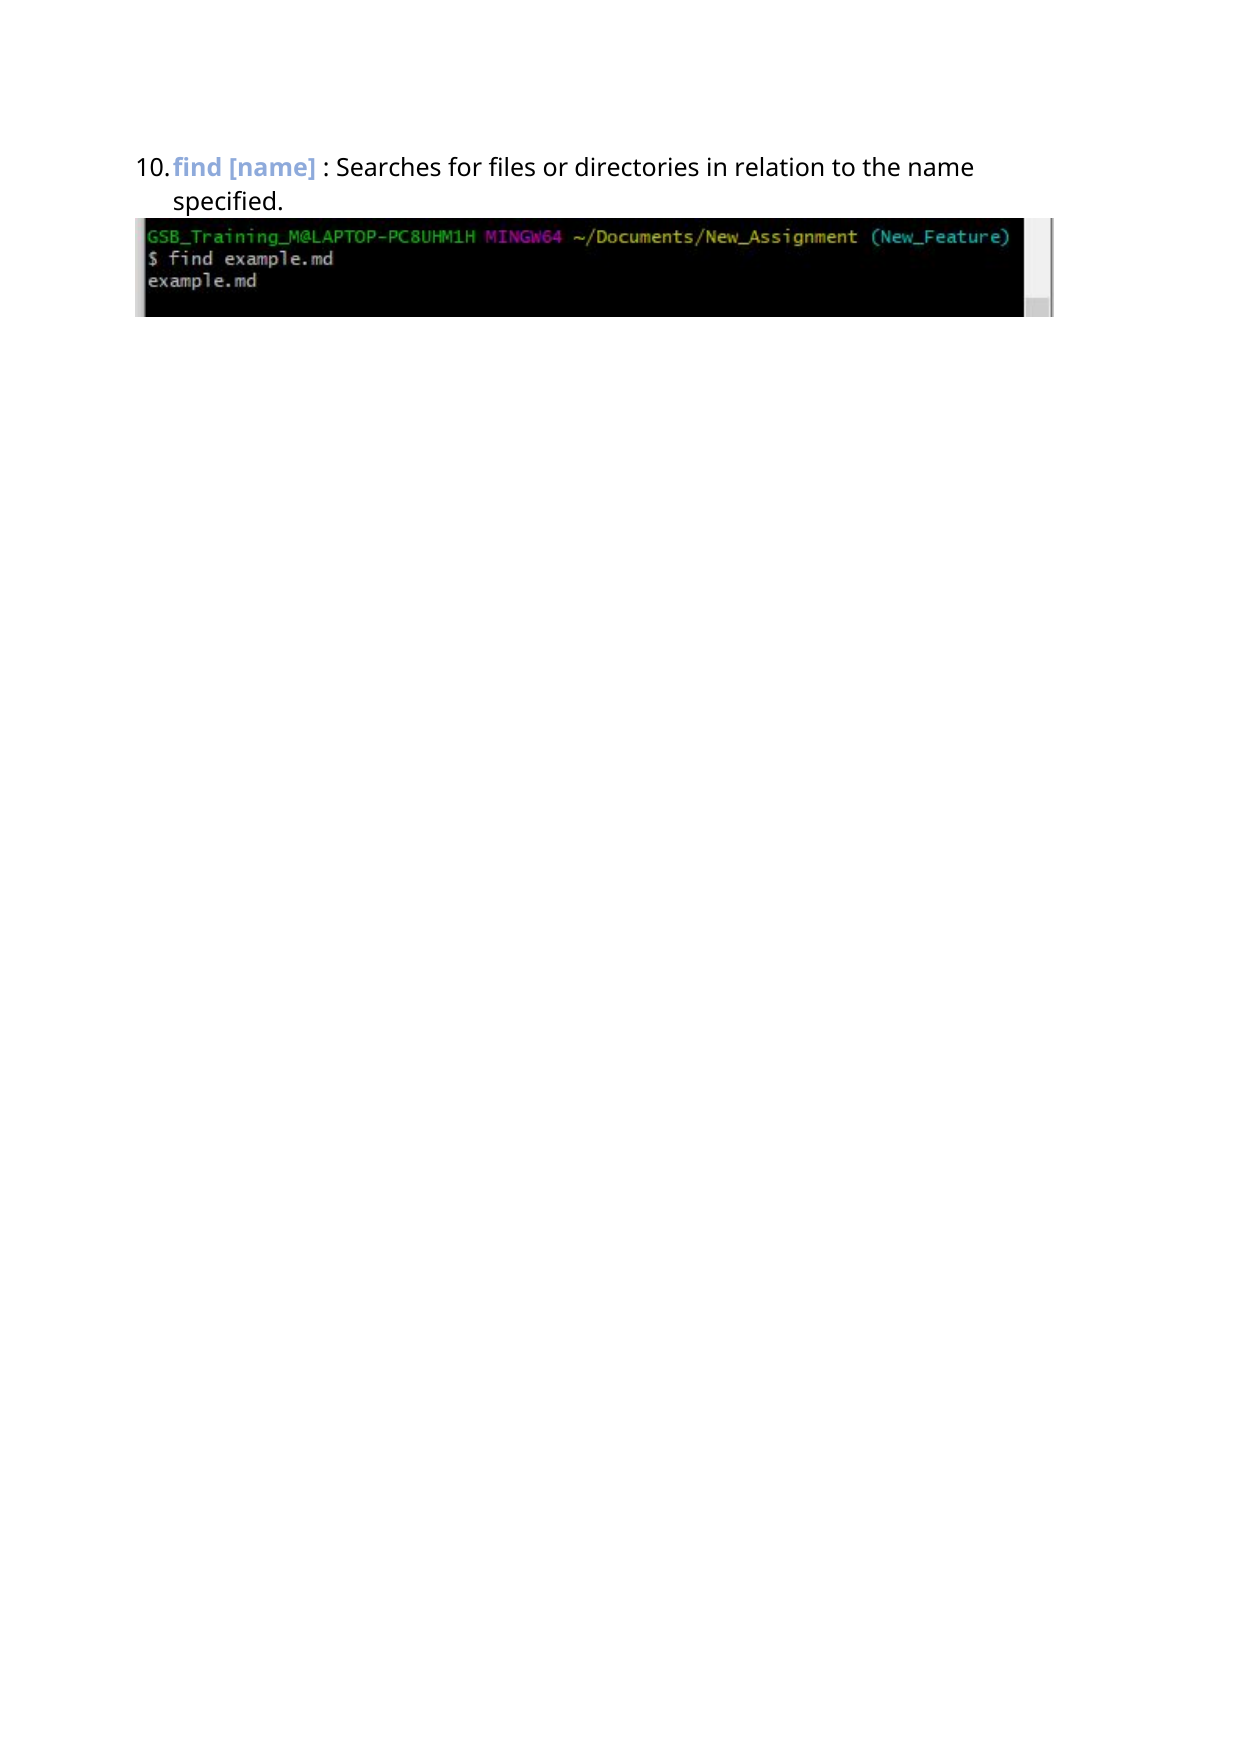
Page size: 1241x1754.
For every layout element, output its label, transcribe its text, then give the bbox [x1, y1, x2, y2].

list find [name] : Searches for files or directories in relation to the name specified. [135, 150, 1090, 218]
picture [135, 218, 1054, 317]
